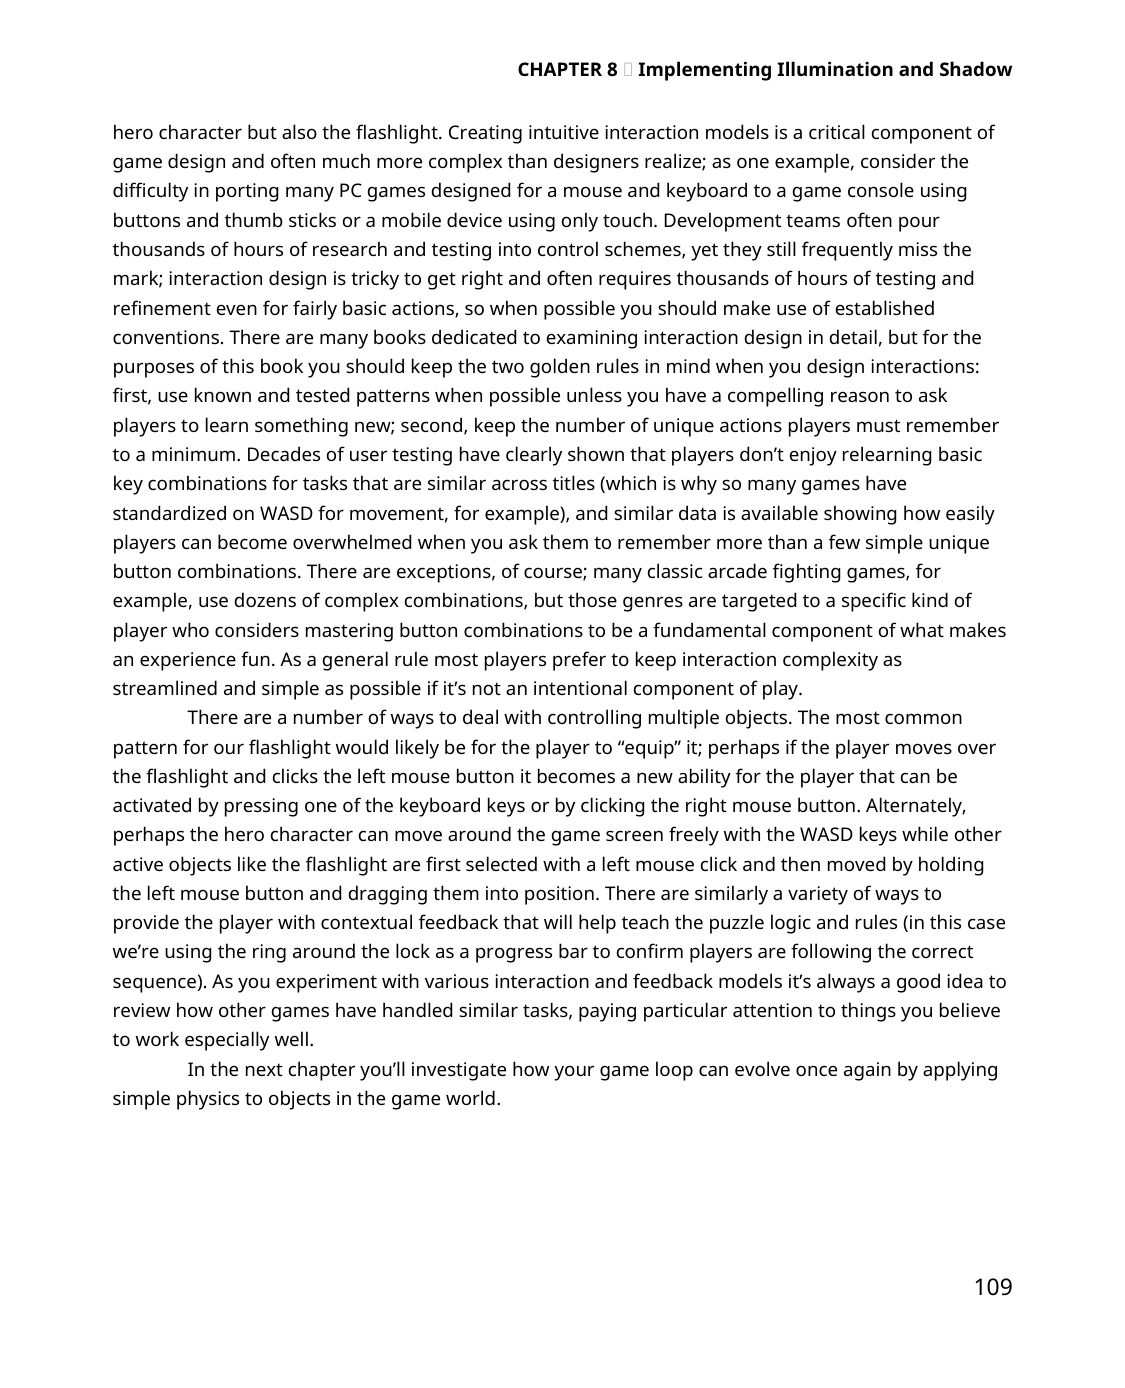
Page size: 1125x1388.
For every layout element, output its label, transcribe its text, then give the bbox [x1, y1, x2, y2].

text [112, 119, 1012, 701]
text In the next chapter you’ll investigate how your game loop can evolve once again by applying simple physics to objects in the game world. [112, 1056, 1012, 1111]
text There are a number of ways to deal with controlling multiple objects. The most common pattern for our flashlight would likely be for the player to “equip” it; perhaps if the player moves over the flashlight and clicks the left mouse button it becomes a new ability for the player that can be activated by pressing one of the keyboard keys or by clicking the right mouse button. Alternately, perhaps the hero character can move around the game screen freely with the WASD keys while other active objects like the flashlight are first selected with a left mouse click and then moved by holding the left mouse button and dragging them into position. There are similarly a variety of ways to provide the player with contextual feedback that will help teach the puzzle logic and rules (in this case we’re using the ring around the lock as a progress bar to confirm players are following the correct sequence). As you experiment with various interaction and feedback models it’s always a good idea to review how other games have handled similar tasks, paying particular attention to things you believe to work especially well. [112, 705, 1012, 1052]
